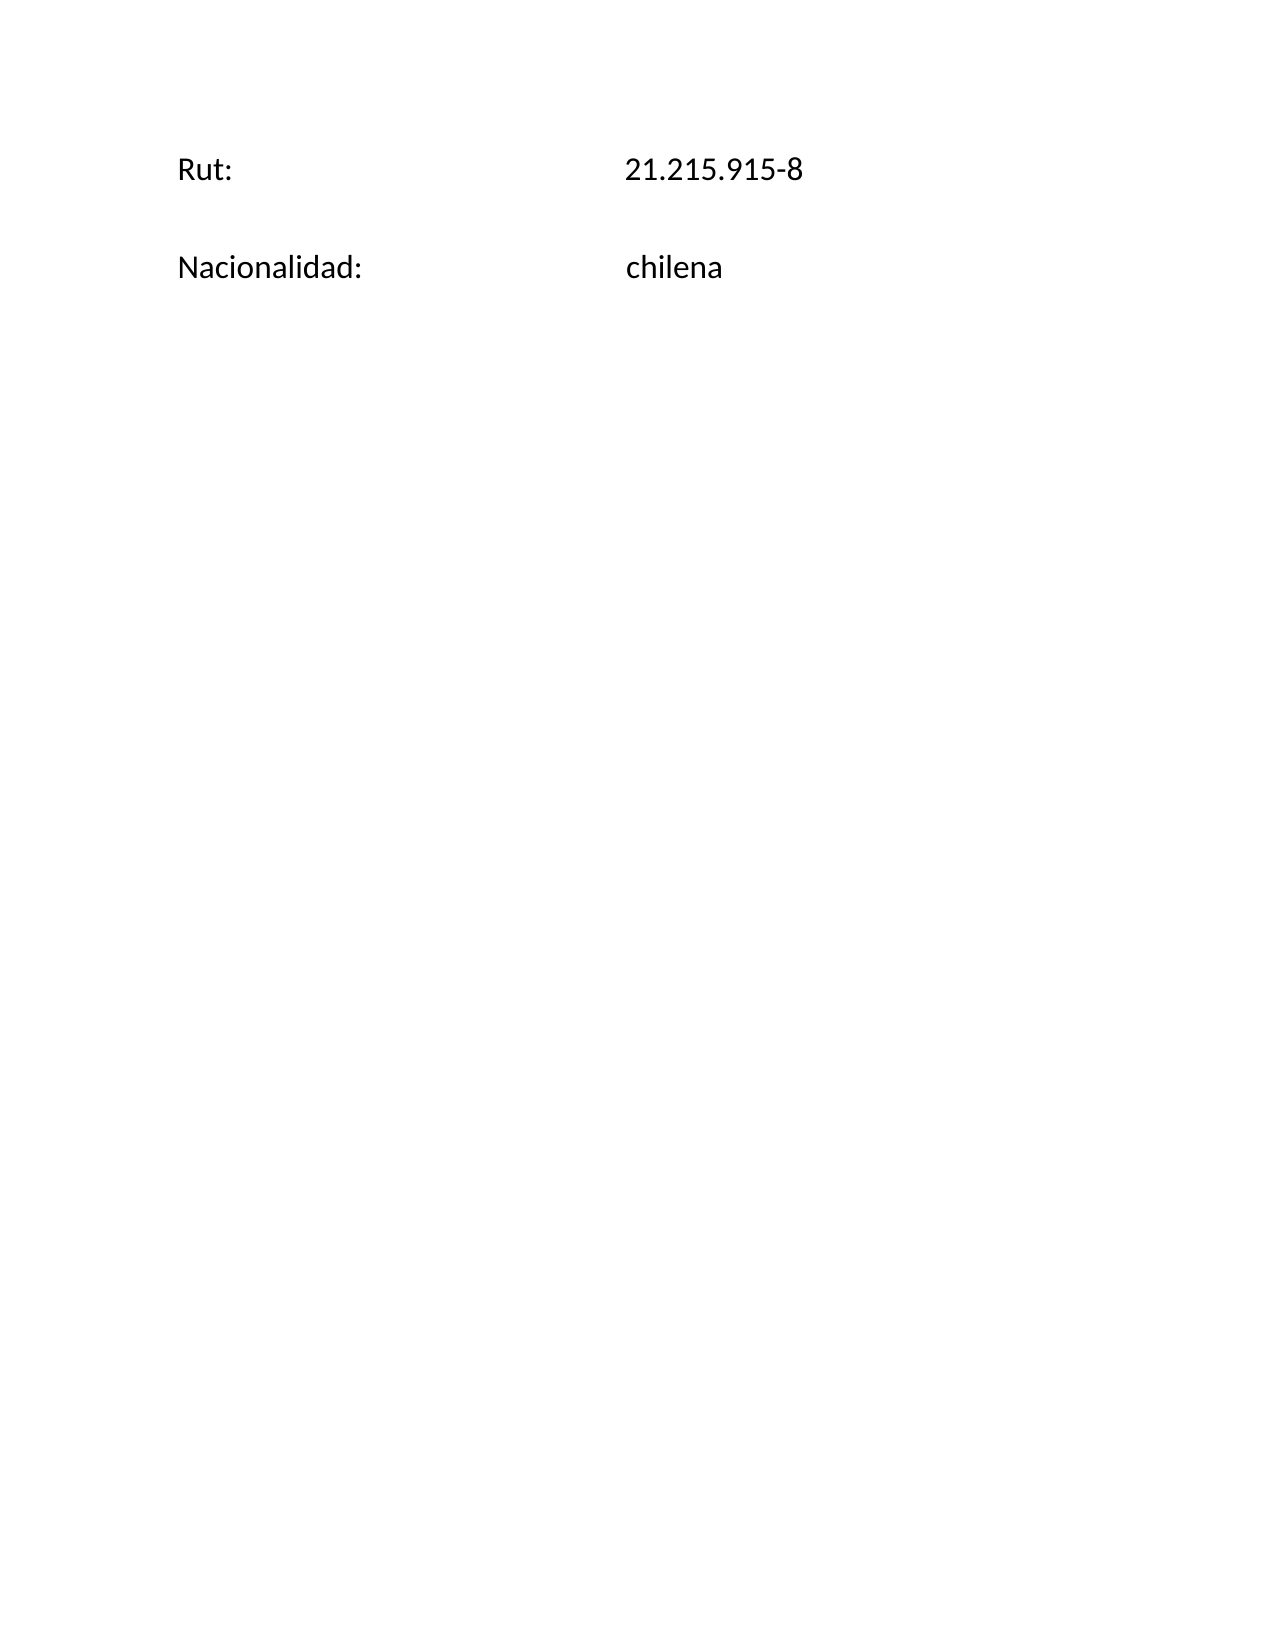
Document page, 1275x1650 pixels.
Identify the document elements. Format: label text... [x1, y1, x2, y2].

text Nacionalidad: chilena [177, 246, 1098, 286]
text Rut: 21.215.915-8 [177, 148, 1098, 188]
